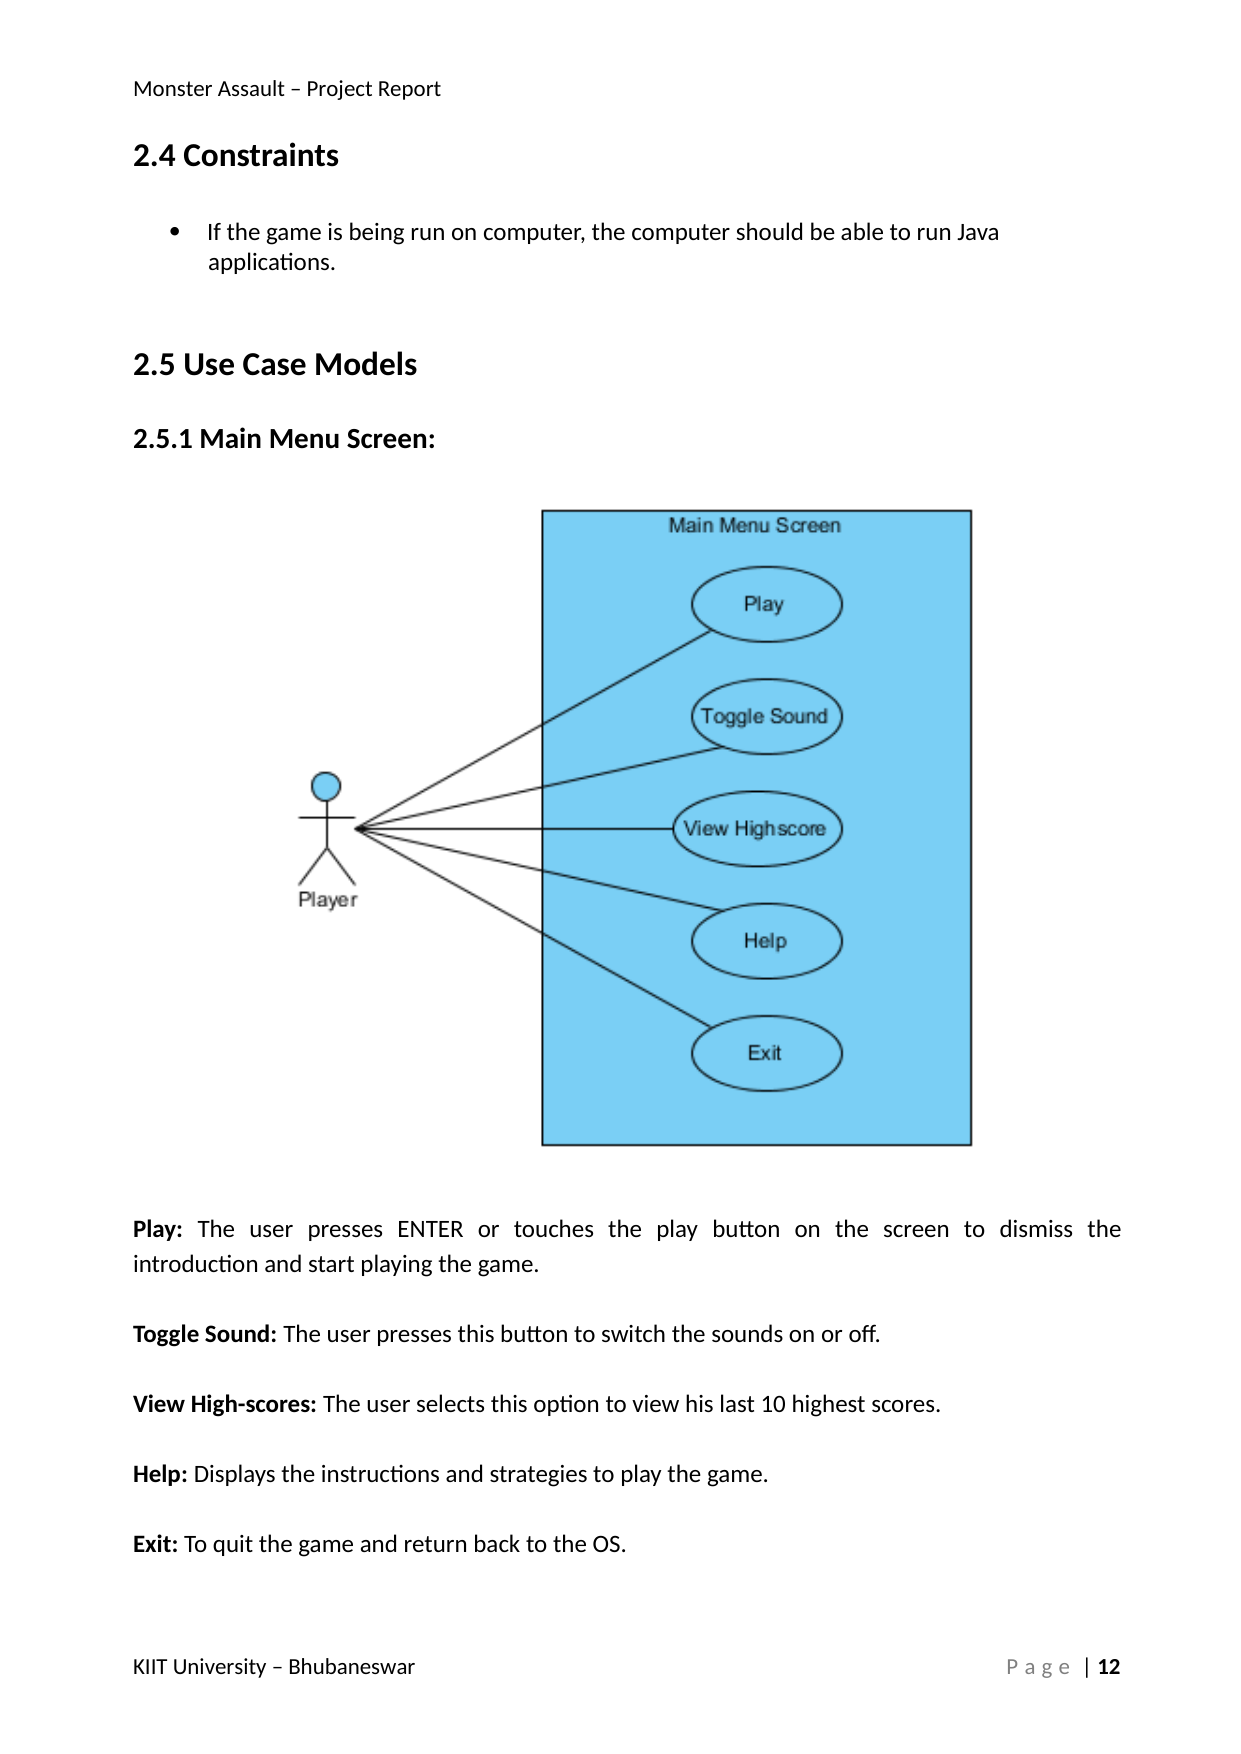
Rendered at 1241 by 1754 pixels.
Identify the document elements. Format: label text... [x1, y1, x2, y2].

text View High-scores: The user selects this option to view his last 10 highest scores. [133, 1353, 1122, 1419]
text Toggle Sound: The user presses this button to switch the sounds on or off. [133, 1283, 1122, 1349]
text 2.5.1 Main Menu Screen: [133, 420, 1122, 456]
text Play: The user presses ENTER or touches the play button on the screen to dismiss the introduction and start playing the game. [133, 1213, 1122, 1279]
list If the game is being run on computer, the computer should be able to run Java applications. [170, 216, 1122, 277]
text Help: Displays the instructions and strategies to play the game. [133, 1458, 1122, 1489]
text Exit: To quit the game and return back to the OS. [133, 1493, 1122, 1559]
picture [276, 502, 980, 1154]
text 2.4 Constraints [133, 134, 1122, 175]
text 2.5 Use Case Models [133, 309, 1122, 416]
